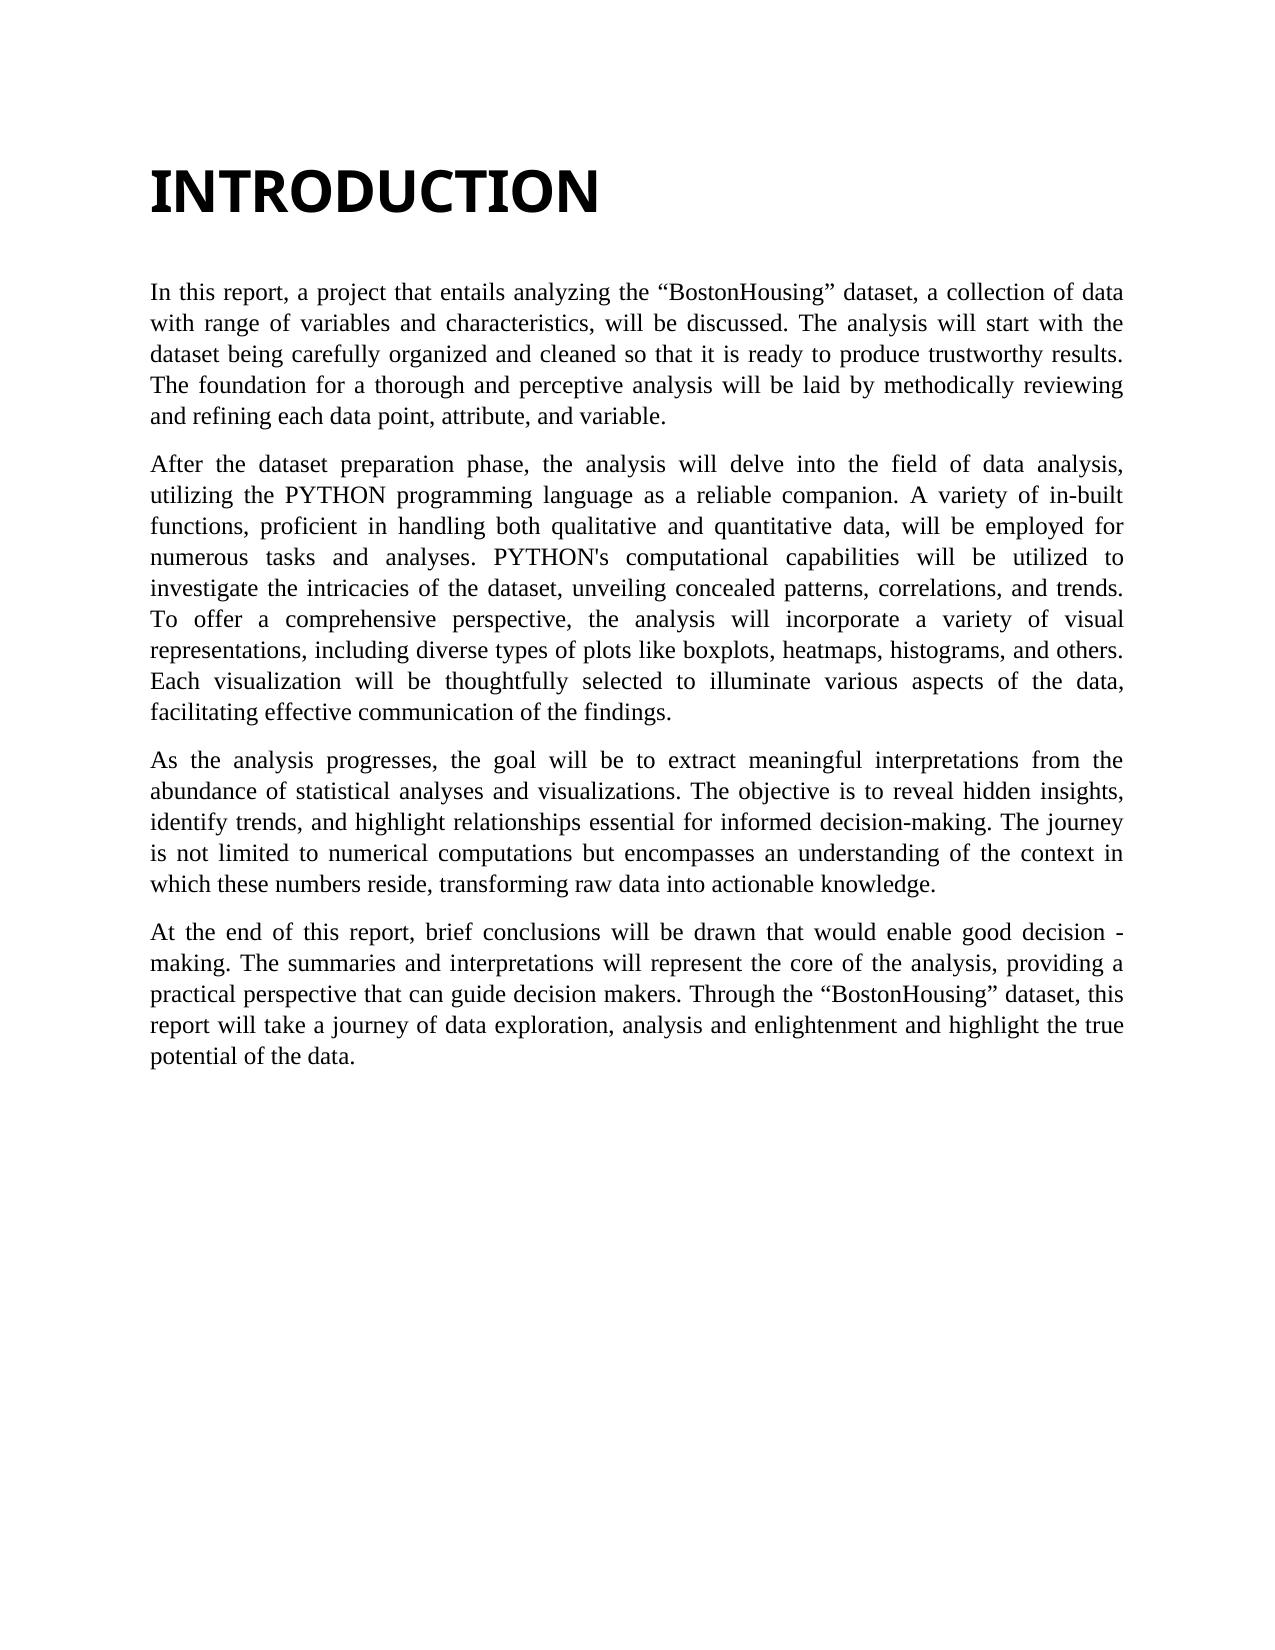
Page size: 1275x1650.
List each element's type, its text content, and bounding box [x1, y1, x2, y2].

text At the end of this report, brief conclusions will be drawn that would enable good decision - making. The summaries and interpretations will represent the core of the analysis, providing a practical perspective that can guide decision makers. Through the “BostonHousing” dataset, this report will take a journey of data exploration, analysis and enlightenment and highlight the true potential of the data. [150, 917, 1125, 1070]
text After the dataset preparation phase, the analysis will delve into the field of data analysis, utilizing the PYTHON programming language as a reliable companion. A variety of in-built functions, proficient in handling both qualitative and quantitative data, will be employed for numerous tasks and analyses. PYTHON's computational capabilities will be utilized to investigate the intricacies of the dataset, unveiling concealed patterns, correlations, and trends. To offer a comprehensive perspective, the analysis will incorporate a variety of visual representations, including diverse types of plots like boxplots, heatmaps, histograms, and others. Each visualization will be thoughtfully selected to illuminate various aspects of the data, facilitating effective communication of the findings. [150, 449, 1125, 726]
title INTRODUCTION [150, 150, 1125, 229]
text In this report, a project that entails analyzing the “BostonHousing” dataset, a collection of data with range of variables and characteristics, will be discussed. The analysis will start with the dataset being carefully organized and cleaned so that it is ready to produce trustworthy results. The foundation for a thorough and perceptive analysis will be laid by methodically reviewing and refining each data point, attribute, and variable. [150, 277, 1125, 430]
text As the analysis progresses, the goal will be to extract meaningful interpretations from the abundance of statistical analyses and visualizations. The objective is to reveal hidden insights, identify trends, and highlight relationships essential for informed decision-making. The journey is not limited to numerical computations but encompasses an understanding of the context in which these numbers reside, transforming raw data into actionable knowledge. [150, 745, 1125, 898]
